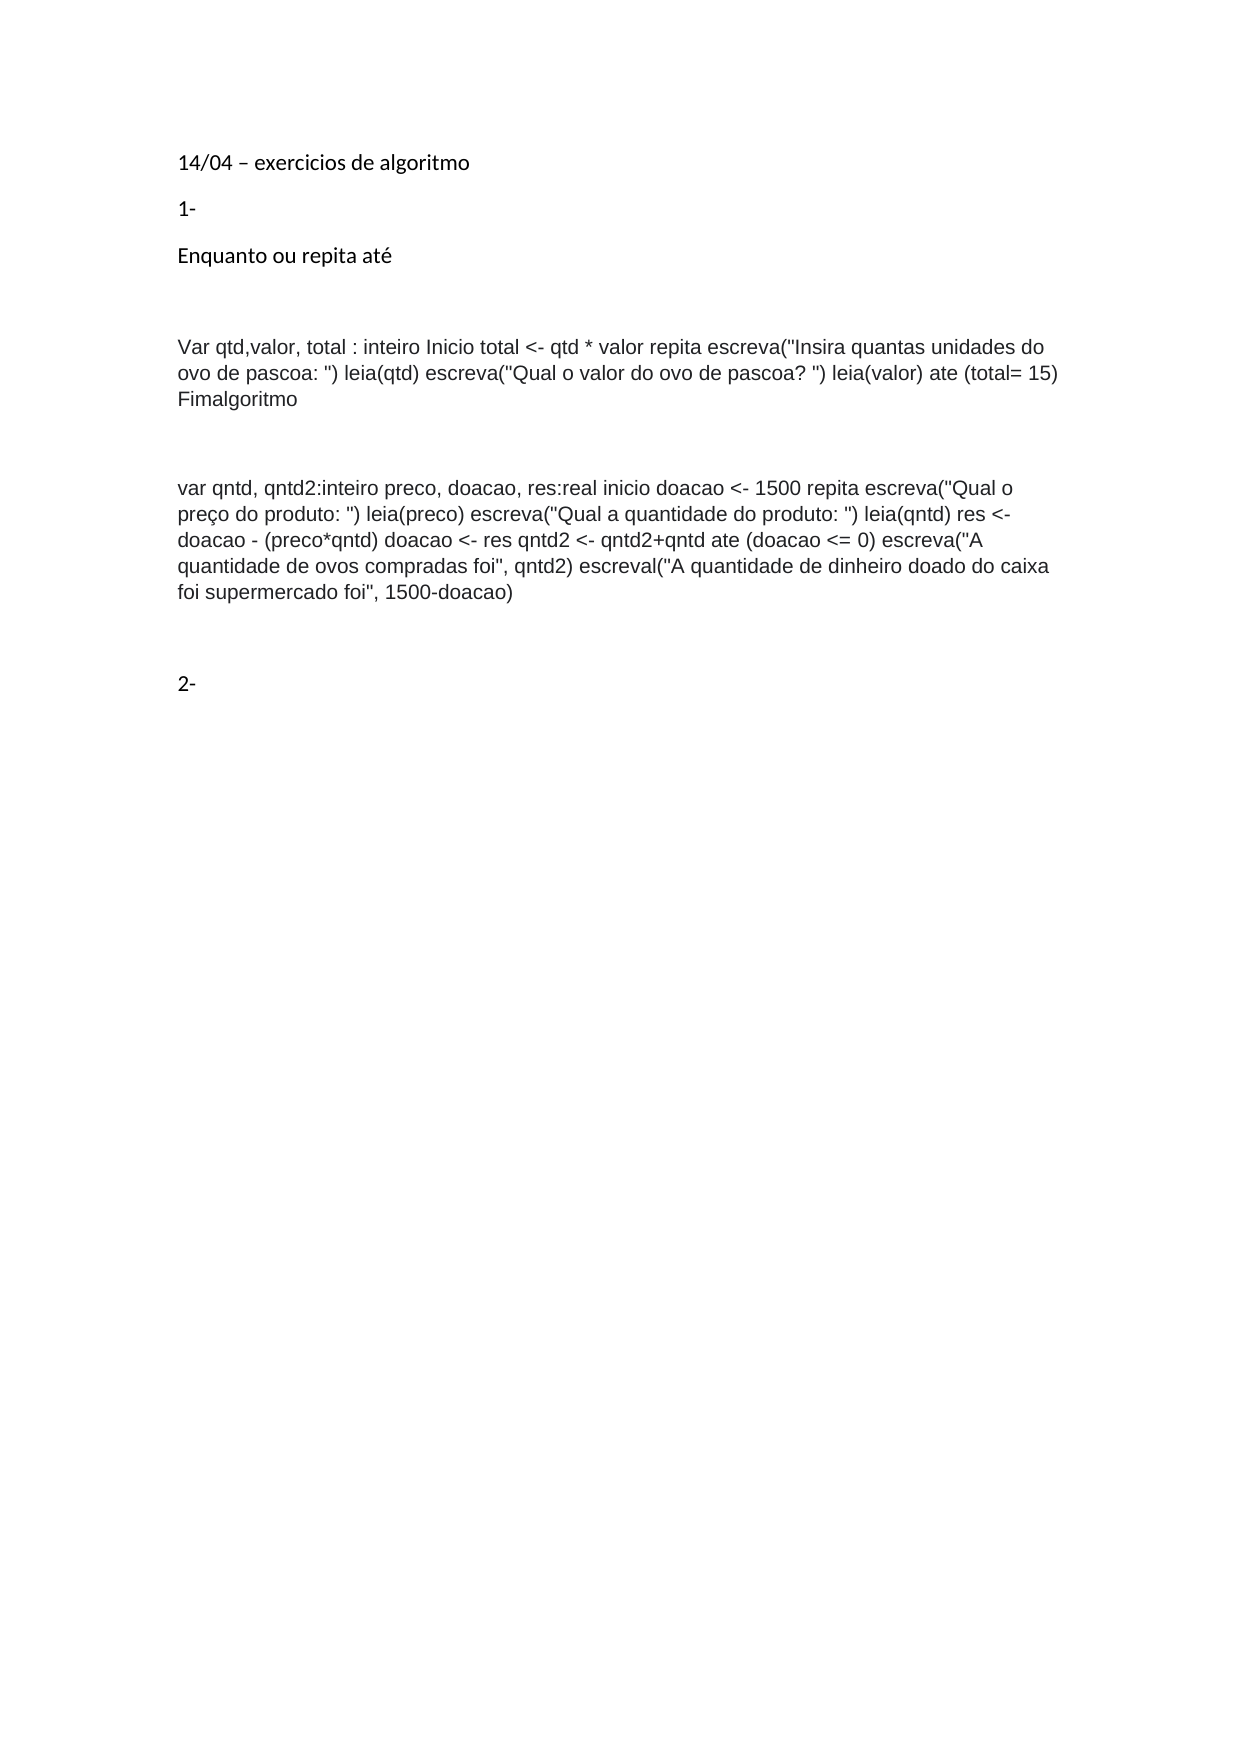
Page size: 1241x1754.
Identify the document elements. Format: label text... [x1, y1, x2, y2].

text 2- [177, 669, 1063, 697]
text 14/04 – exercicios de algoritmo [177, 148, 1063, 176]
text Enquanto ou repita até [177, 241, 1063, 269]
text Var qtd,valor, total : inteiro Inicio total <- qtd * valor repita escreva("Insira quantas unidades do ovo de pascoa: ") leia(qtd) escreva("Qual o valor do ovo de pascoa? ") leia(valor) ate (total= 15) Fimalgoritmo [177, 335, 1063, 411]
text var qntd, qntd2:inteiro preco, doacao, res:real inicio doacao <- 1500 repita escreva("Qual o preço do produto: ") leia(preco) escreva("Qual a quantidade do produto: ") leia(qntd) res <- doacao - (preco*qntd) doacao <- res qntd2 <- qntd2+qntd ate (doacao <= 0) escreva("A quantidade de ovos compradas foi", qntd2) escreval("A quantidade de dinheiro doado do caixa foi supermercado foi", 1500-doacao) [177, 476, 1063, 603]
text 1- [177, 194, 1063, 222]
